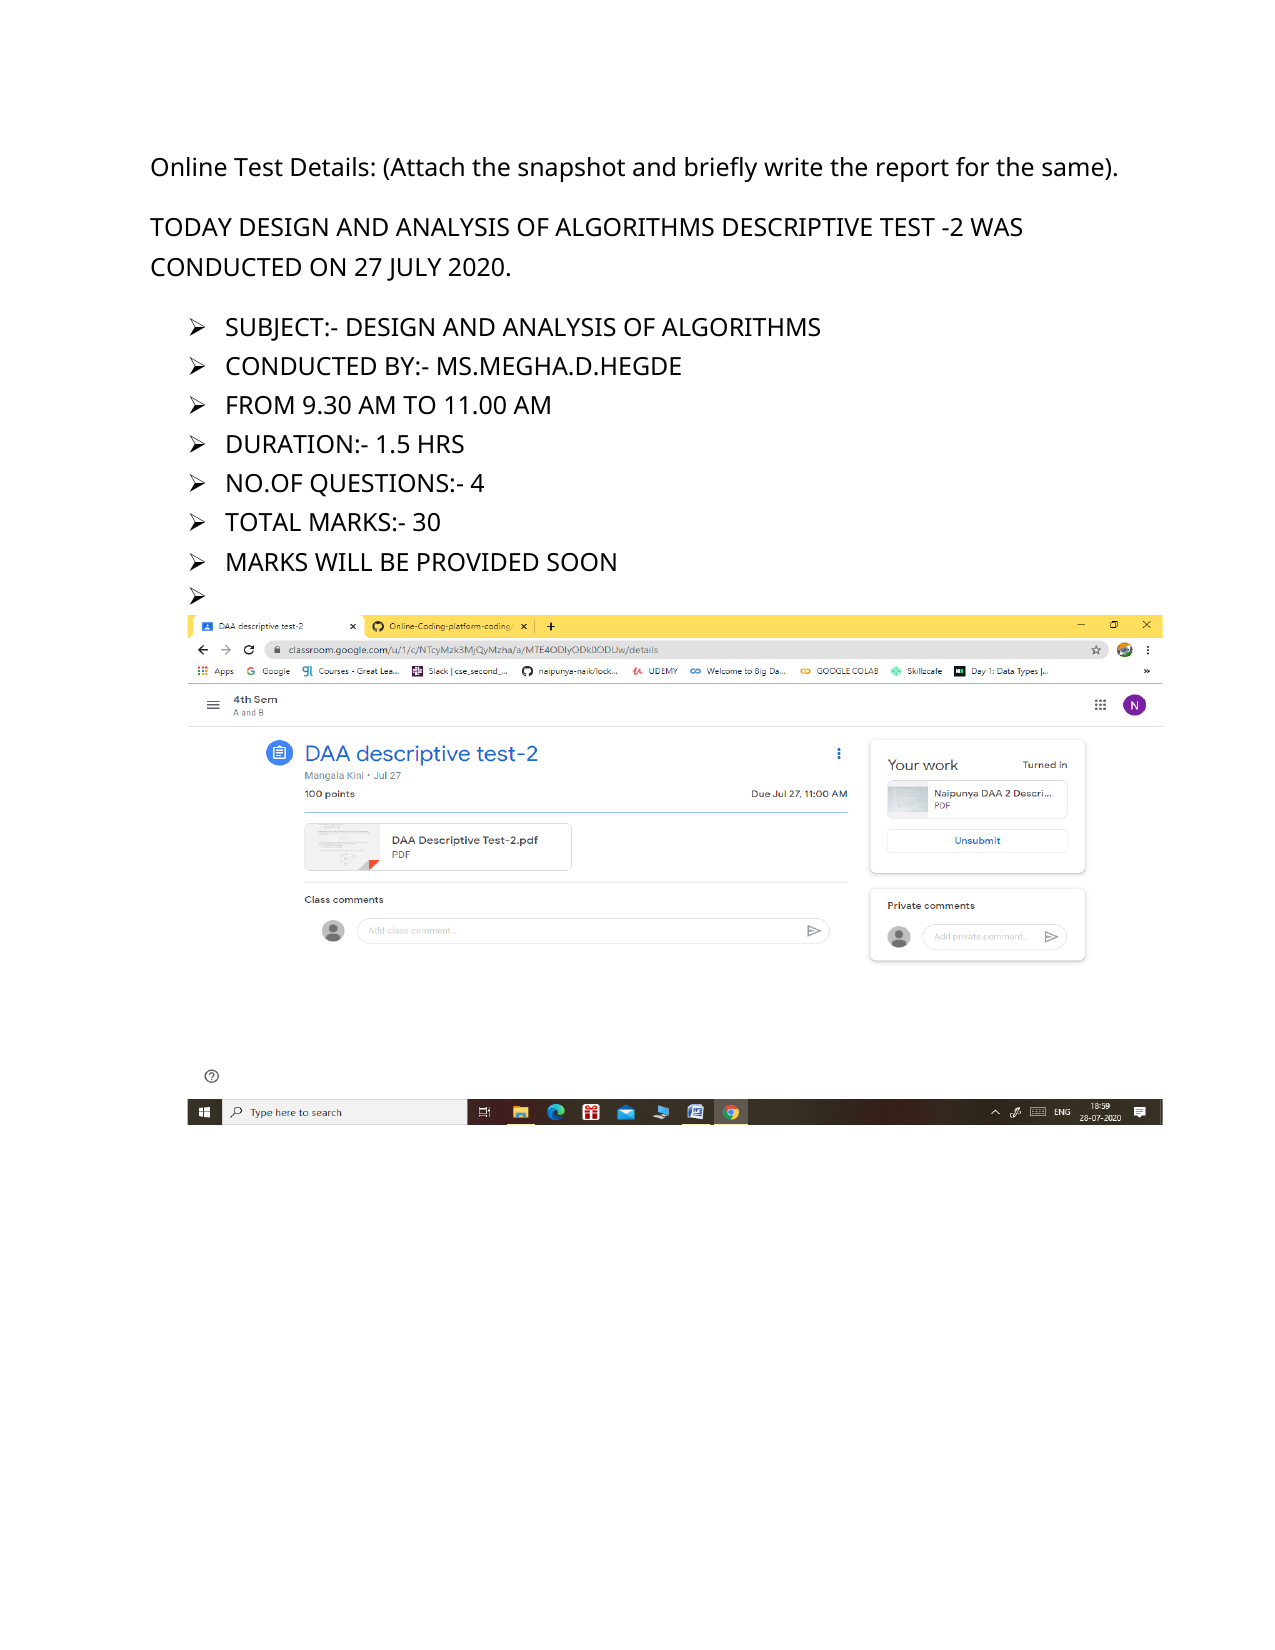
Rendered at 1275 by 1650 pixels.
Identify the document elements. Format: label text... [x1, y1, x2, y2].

list CONDUCTED BY:- MS.MEGHA.D.HEGDE [187, 348, 1125, 382]
list MARKS WILL BE PROVIDED SOON [187, 544, 1125, 578]
text TODAY DESIGN AND ANALYSIS OF ALGORITHMS DESCRIPTIVE TEST -2 WAS CONDUCTED ON 27 JULY 2020. [150, 210, 1125, 283]
list SUBJECT:- DESIGN AND ANALYSIS OF ALGORITHMS [187, 309, 1125, 343]
picture [187, 615, 1163, 1125]
text Online Test Details: (Attach the snapshot and briefly write the report for the same). [150, 150, 1125, 184]
list NO.OF QUESTIONS:- 4 [187, 466, 1125, 500]
list DURATION:- 1.5 HRS [187, 427, 1125, 461]
list FROM 9.30 AM TO 11.00 AM [187, 387, 1125, 422]
list TOTAL MARKS:- 30 [187, 505, 1125, 539]
